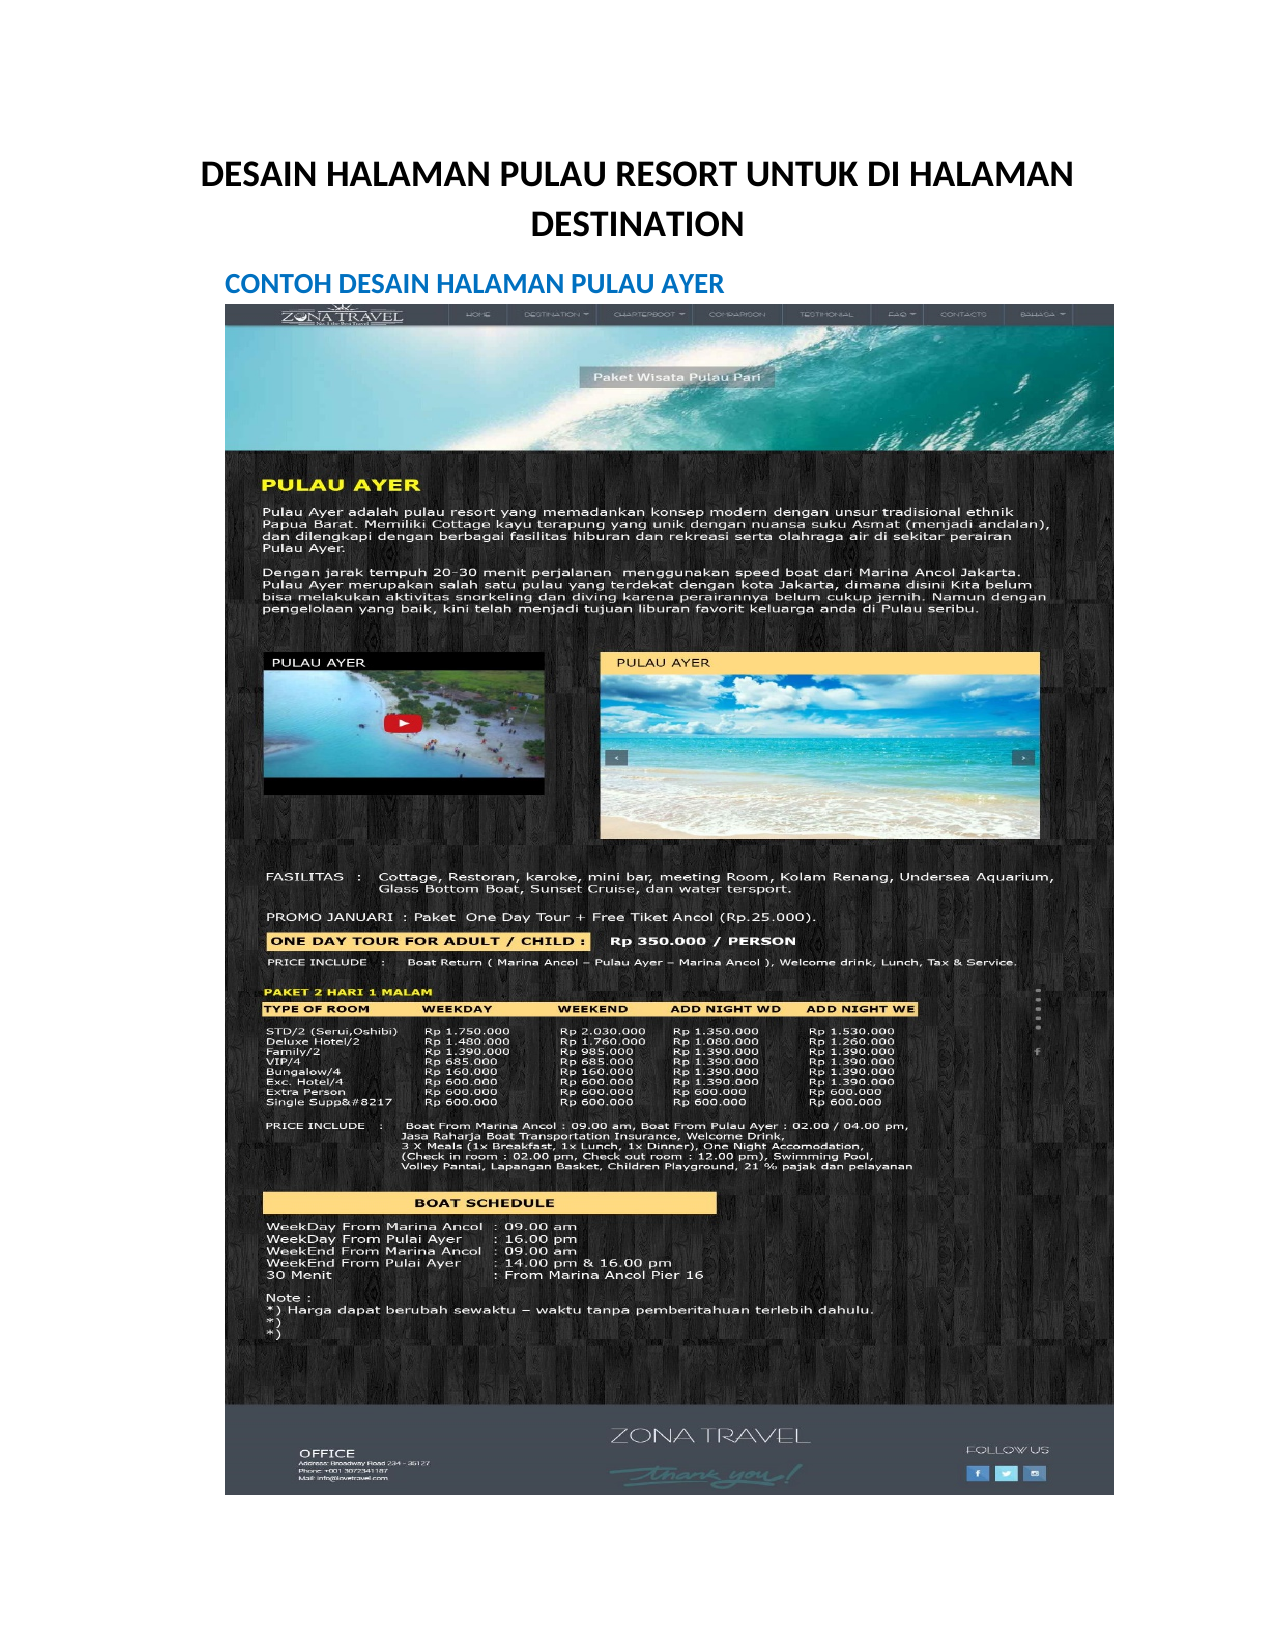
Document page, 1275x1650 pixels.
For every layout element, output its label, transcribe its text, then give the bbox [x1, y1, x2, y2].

picture [225, 304, 1114, 1495]
text DESAIN HALAMAN PULAU RESORT UNTUK DI HALAMAN DESTINATION [150, 150, 1125, 245]
list CONTOH DESAIN HALAMAN PULAU AYER [225, 266, 1125, 301]
